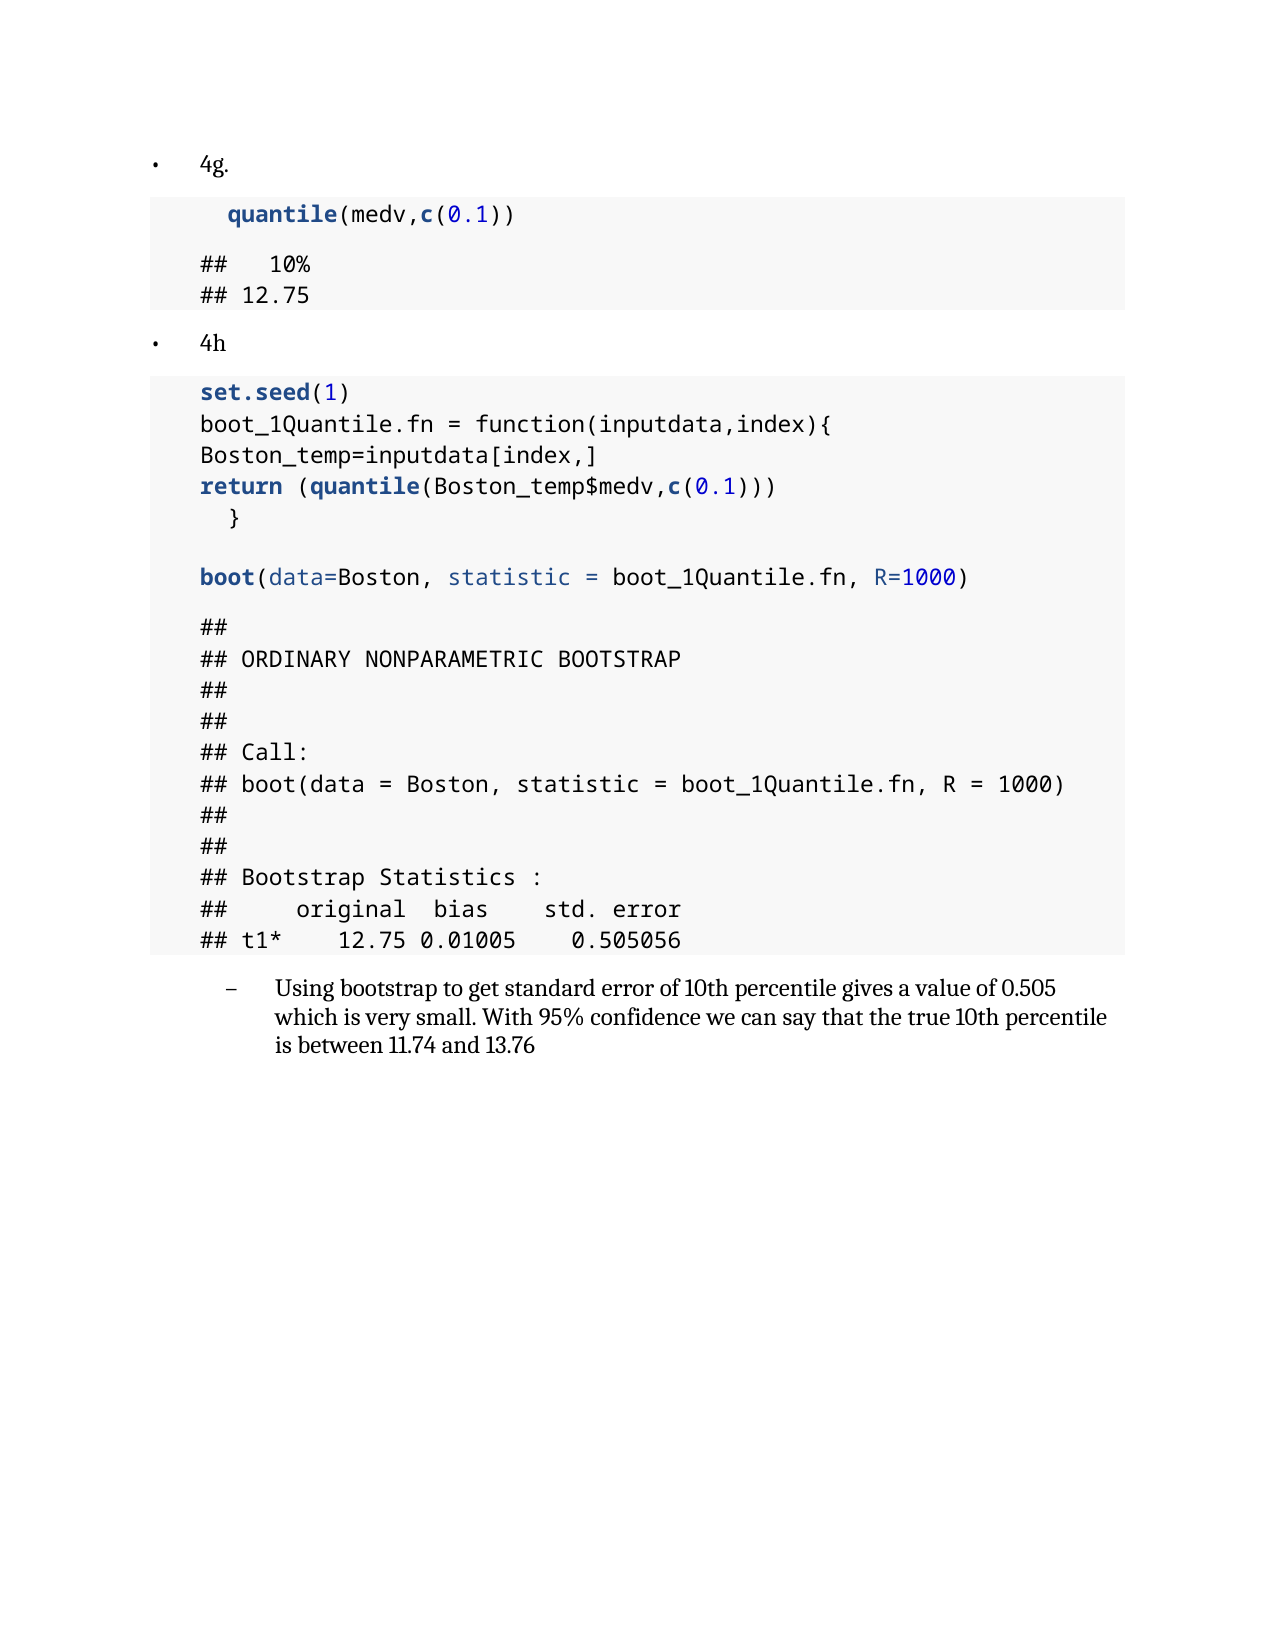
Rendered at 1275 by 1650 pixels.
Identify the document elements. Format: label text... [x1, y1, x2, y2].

list ## 10% ## 12.75 [150, 247, 1125, 310]
list ## ## ORDINARY NONPARAMETRIC BOOTSTRAP ## ## ## Call: ## boot(data = Boston, statistic = boot_1Quantile.fn, R = 1000) ## ## ## Bootstrap Statistics : ## original bias std. error ## t1* 12.75 0.01005 0.505056 [150, 611, 1125, 955]
list Using bootstrap to get standard error of 10th percentile gives a value of 0.505 which is very small. With 95% confidence we can say that the true 10th percentile is between 11.74 and 13.76 [225, 974, 1125, 1060]
list 4g. [150, 150, 1125, 179]
list 4h [150, 329, 1125, 357]
list set.seed(1) boot_1Quantile.fn = function(inputdata,index){ Boston_temp=inputdata[index,] return (quantile(Boston_temp$medv,c(0.1))) } boot(data=Boston, statistic = boot_1Quantile.fn, R=1000) [150, 376, 1125, 592]
list quantile(medv,c(0.1)) [150, 197, 1125, 229]
